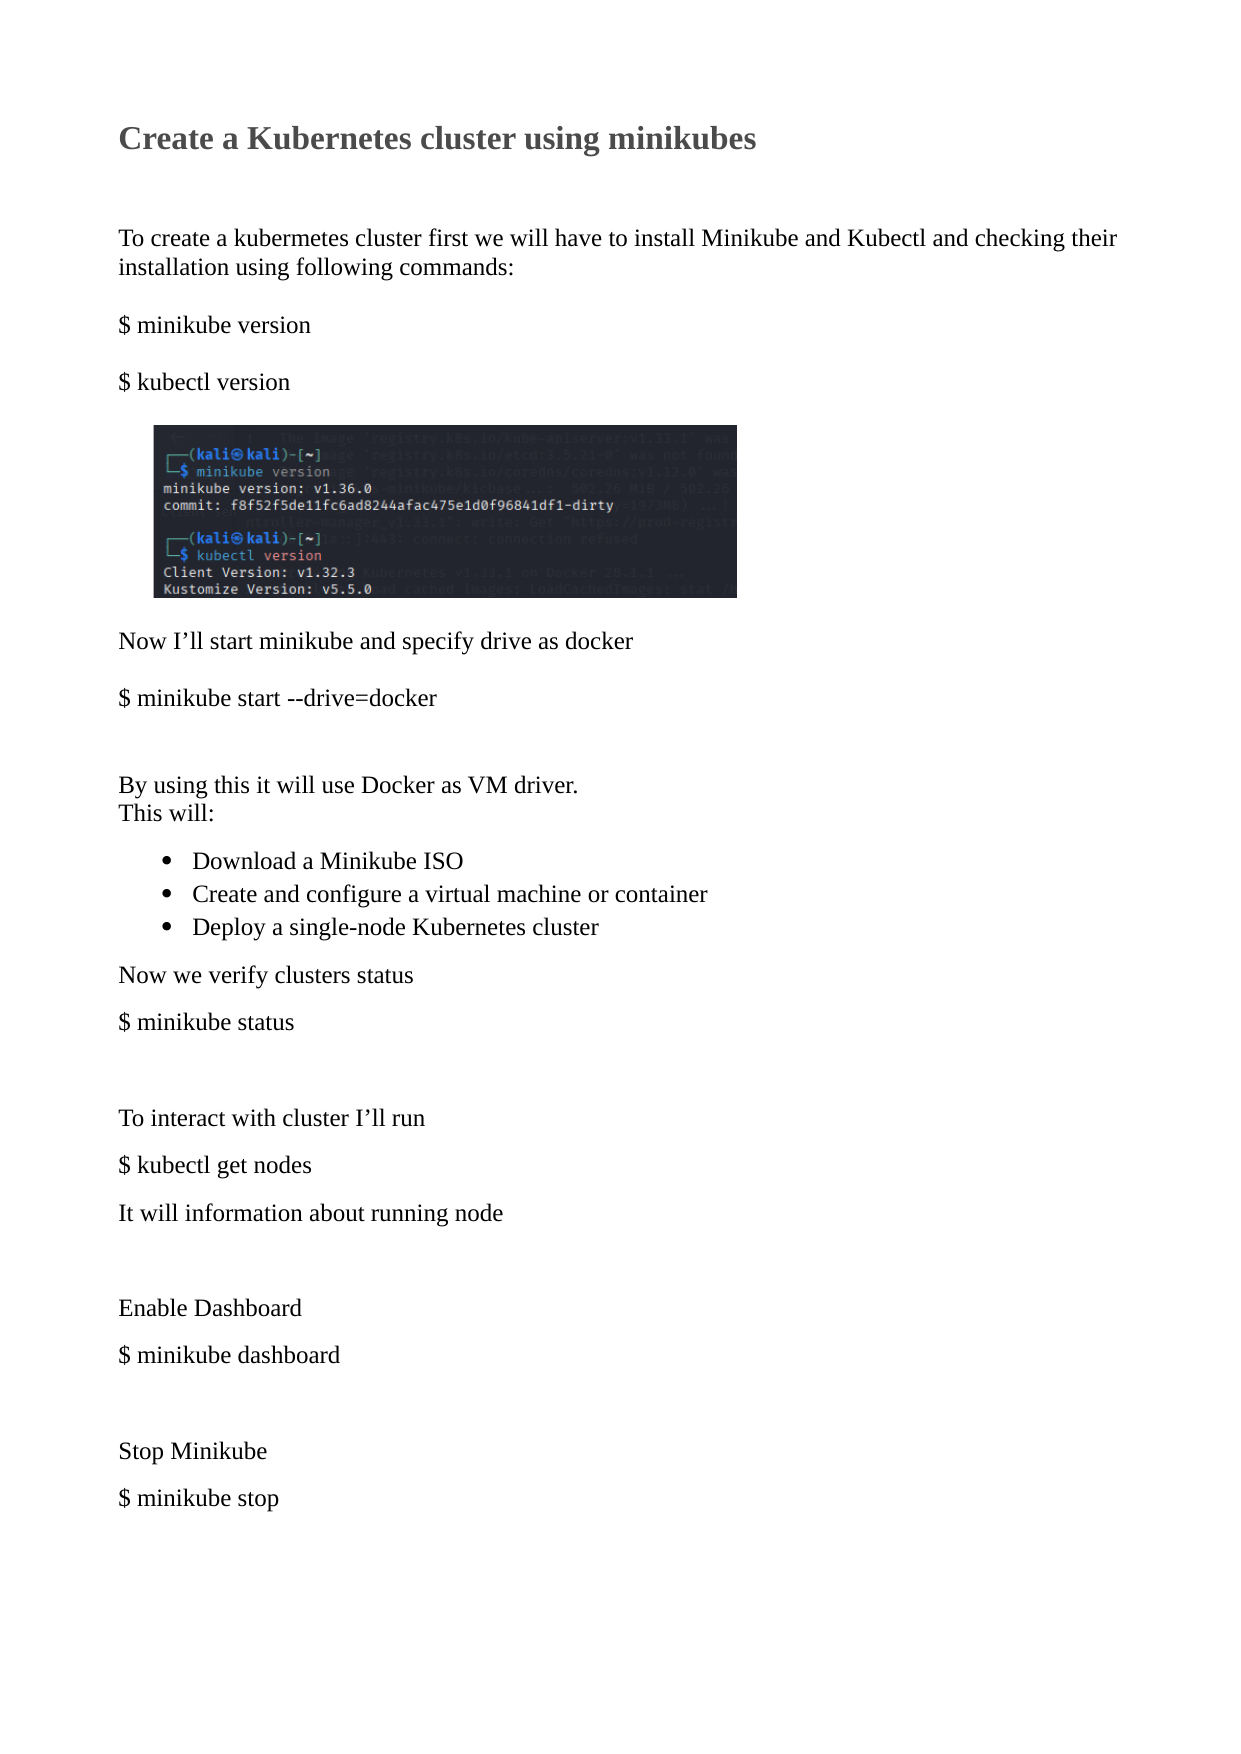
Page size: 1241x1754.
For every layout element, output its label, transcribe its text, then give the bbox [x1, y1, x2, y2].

text $ kubectl get nodes [118, 1150, 1122, 1179]
text $ minikube version [118, 310, 1122, 338]
list Download a Minikube ISO [162, 846, 1122, 875]
text $ minikube status [118, 1007, 1122, 1036]
list Deploy a single-node Kubernetes cluster [162, 912, 1122, 941]
text This will: [118, 798, 1122, 827]
text Now I’ll start minikube and specify drive as docker [118, 626, 1122, 655]
text $ minikube start --drive=docker [118, 683, 1122, 712]
list Create and configure a virtual machine or container [162, 879, 1122, 908]
text Now we verify clusters status [118, 960, 1122, 988]
picture [153, 425, 737, 598]
text By using this it will use Docker as VM driver. [118, 770, 1122, 798]
text To create a kubermetes cluster first we will have to install Minikube and Kubectl and checking their installation using following commands: [118, 223, 1122, 281]
text It will information about running node [118, 1198, 1122, 1227]
text $ minikube stop [118, 1483, 1122, 1512]
text Stop Minikube [118, 1436, 1122, 1464]
text $ minikube dashboard [118, 1341, 1122, 1369]
text $ kubectl version [118, 367, 1122, 396]
text Enable Dashboard [118, 1293, 1122, 1322]
text To interact with cluster I’ll run [118, 1103, 1122, 1131]
text Create a Kubernetes cluster using minikubes [118, 118, 1122, 156]
